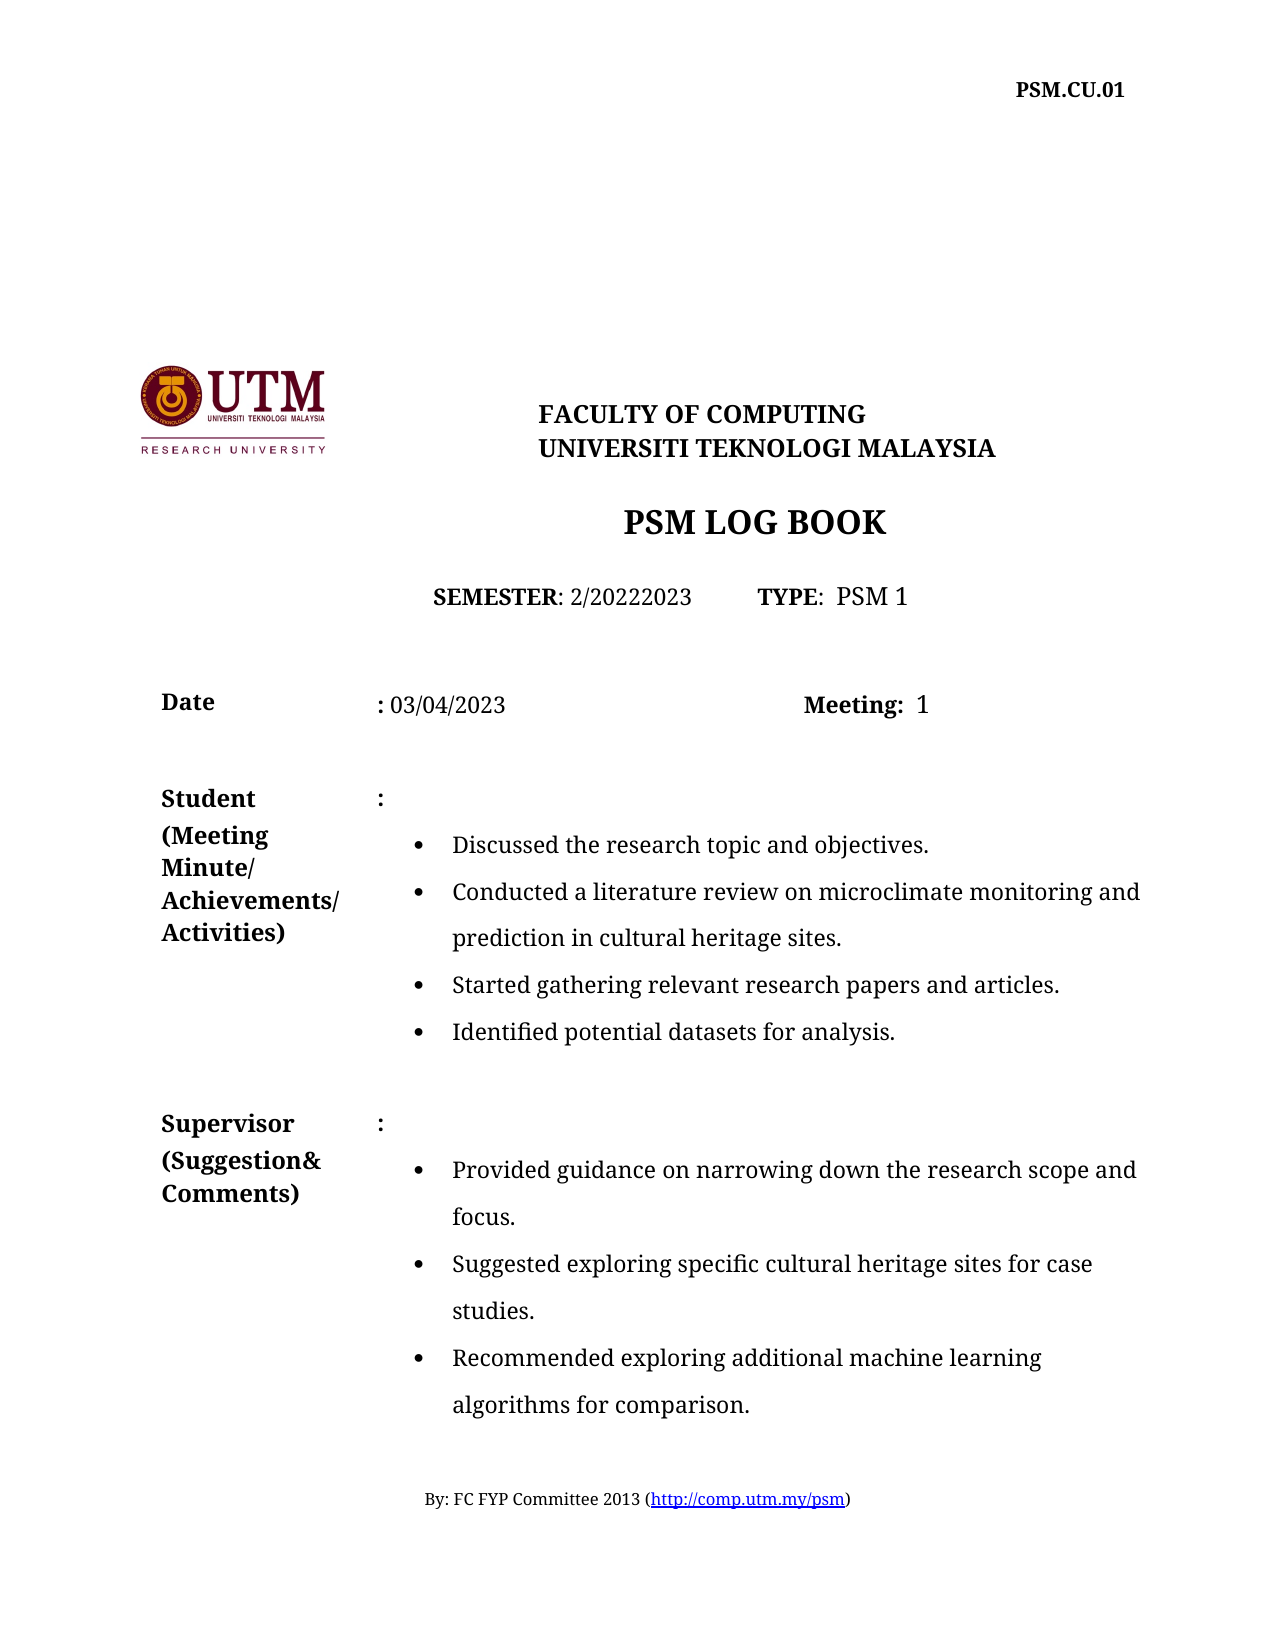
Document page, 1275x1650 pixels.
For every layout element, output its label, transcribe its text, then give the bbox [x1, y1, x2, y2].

table_header FACULTY OF COMPUTING UNIVERSITI TEKNOLOGI MALAYSIA PSM LOG BOOK SEMESTER: 2/20222023 TYPE: PSM 1 [377, 363, 1249, 651]
table_cell Supervisor (Suggestion& Comments) [150, 1107, 366, 1480]
table_cell Student (Meeting Minute/ Achievements/ Activities) [150, 782, 366, 1107]
table_header [86, 363, 377, 651]
table_cell : Discussed the research topic and objectives. Conducted a literature review on microclimate monitoring and prediction in cultural heritage sites. Started gathering relevant research papers and articles. Identified potential datasets for analysis. [366, 782, 1164, 1107]
picture [115, 362, 348, 457]
table_header Date [150, 686, 366, 782]
table_header : 03/04/2023 Meeting: 1 [366, 686, 1164, 782]
table_cell : Provided guidance on narrowing down the research scope and focus. Suggested exploring specific cultural heritage sites for case studies. Recommended exploring additional machine learning algorithms for comparison. [366, 1107, 1164, 1480]
